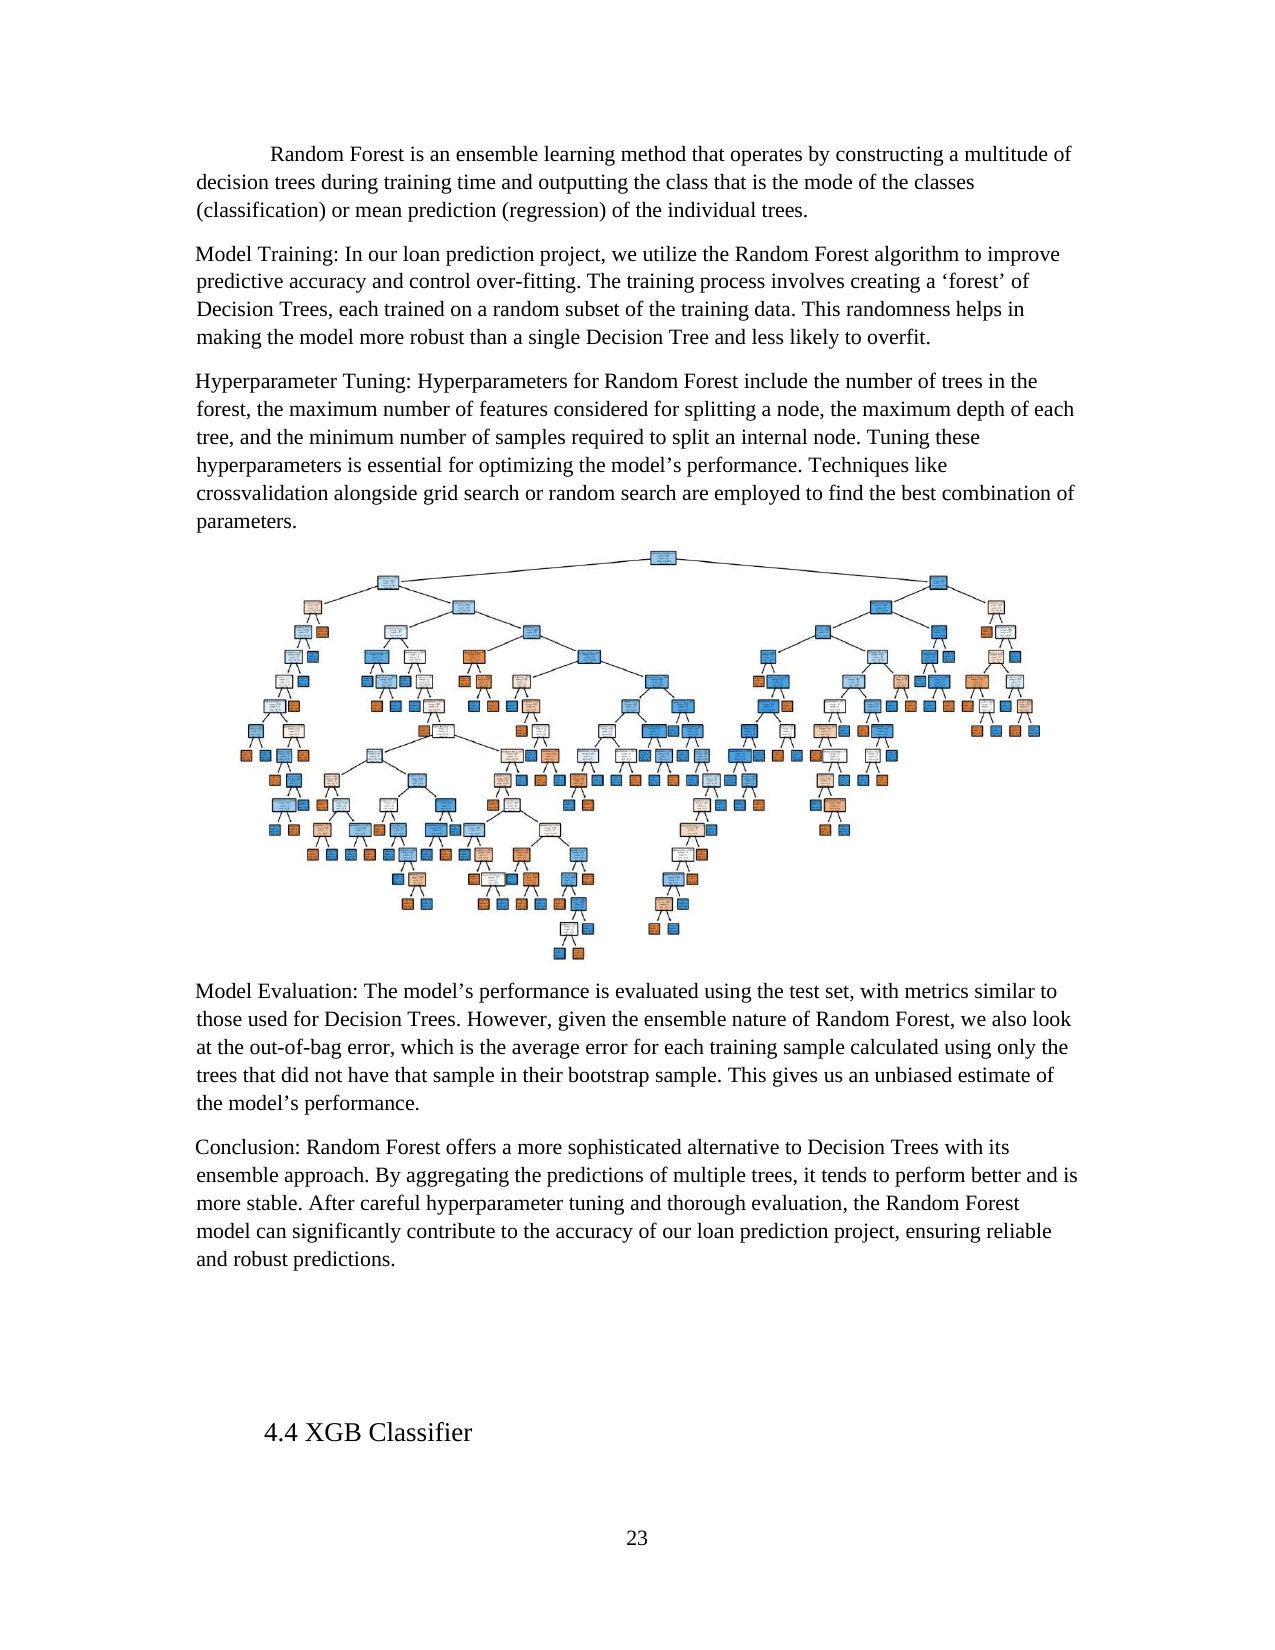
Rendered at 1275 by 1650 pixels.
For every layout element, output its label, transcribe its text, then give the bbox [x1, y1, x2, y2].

picture [200, 536, 1084, 966]
text Conclusion: Random Forest offers a more sophisticated alternative to Decision Trees with its ensemble approach. By aggregating the predictions of multiple trees, it tends to perform better and is more stable. After careful hyperparameter tuning and thorough evaluation, the Random Forest model can significantly contribute to the accuracy of our loan prediction project, ensuring reliable and robust predictions. [195, 1134, 1079, 1271]
text 4.4 XGB Classifier [264, 1416, 1154, 1447]
text Model Training: In our loan prediction project, we utilize the Random Forest algorithm to improve predictive accuracy and control over-fitting. The training process involves creating a ‘forest’ of Decision Trees, each trained on a random subset of the training data. This randomness helps in making the model more robust than a single Decision Tree and less likely to overfit. [195, 241, 1079, 349]
text Random Forest is an ensemble learning method that operates by constructing a multitude of decision trees during training time and outputting the class that is the mode of the classes (classification) or mean prediction (regression) of the individual trees. [195, 141, 1079, 222]
text Model Evaluation: The model’s performance is evaluated using the test set, with metrics similar to those used for Decision Trees. However, given the ensemble nature of Random Forest, we also look at the out-of-bag error, which is the average error for each training sample calculated using only the trees that did not have that sample in their bootstrap sample. This gives us an unbiased estimate of the model’s performance. [195, 978, 1079, 1115]
text Hyperparameter Tuning: Hyperparameters for Random Forest include the number of trees in the forest, the maximum number of features considered for splitting a node, the maximum depth of each tree, and the minimum number of samples required to split an internal node. Tuning these hyperparameters is essential for optimizing the model’s performance. Techniques like crossvalidation alongside grid search or random search are employed to find the best combination of parameters. [195, 368, 1079, 533]
